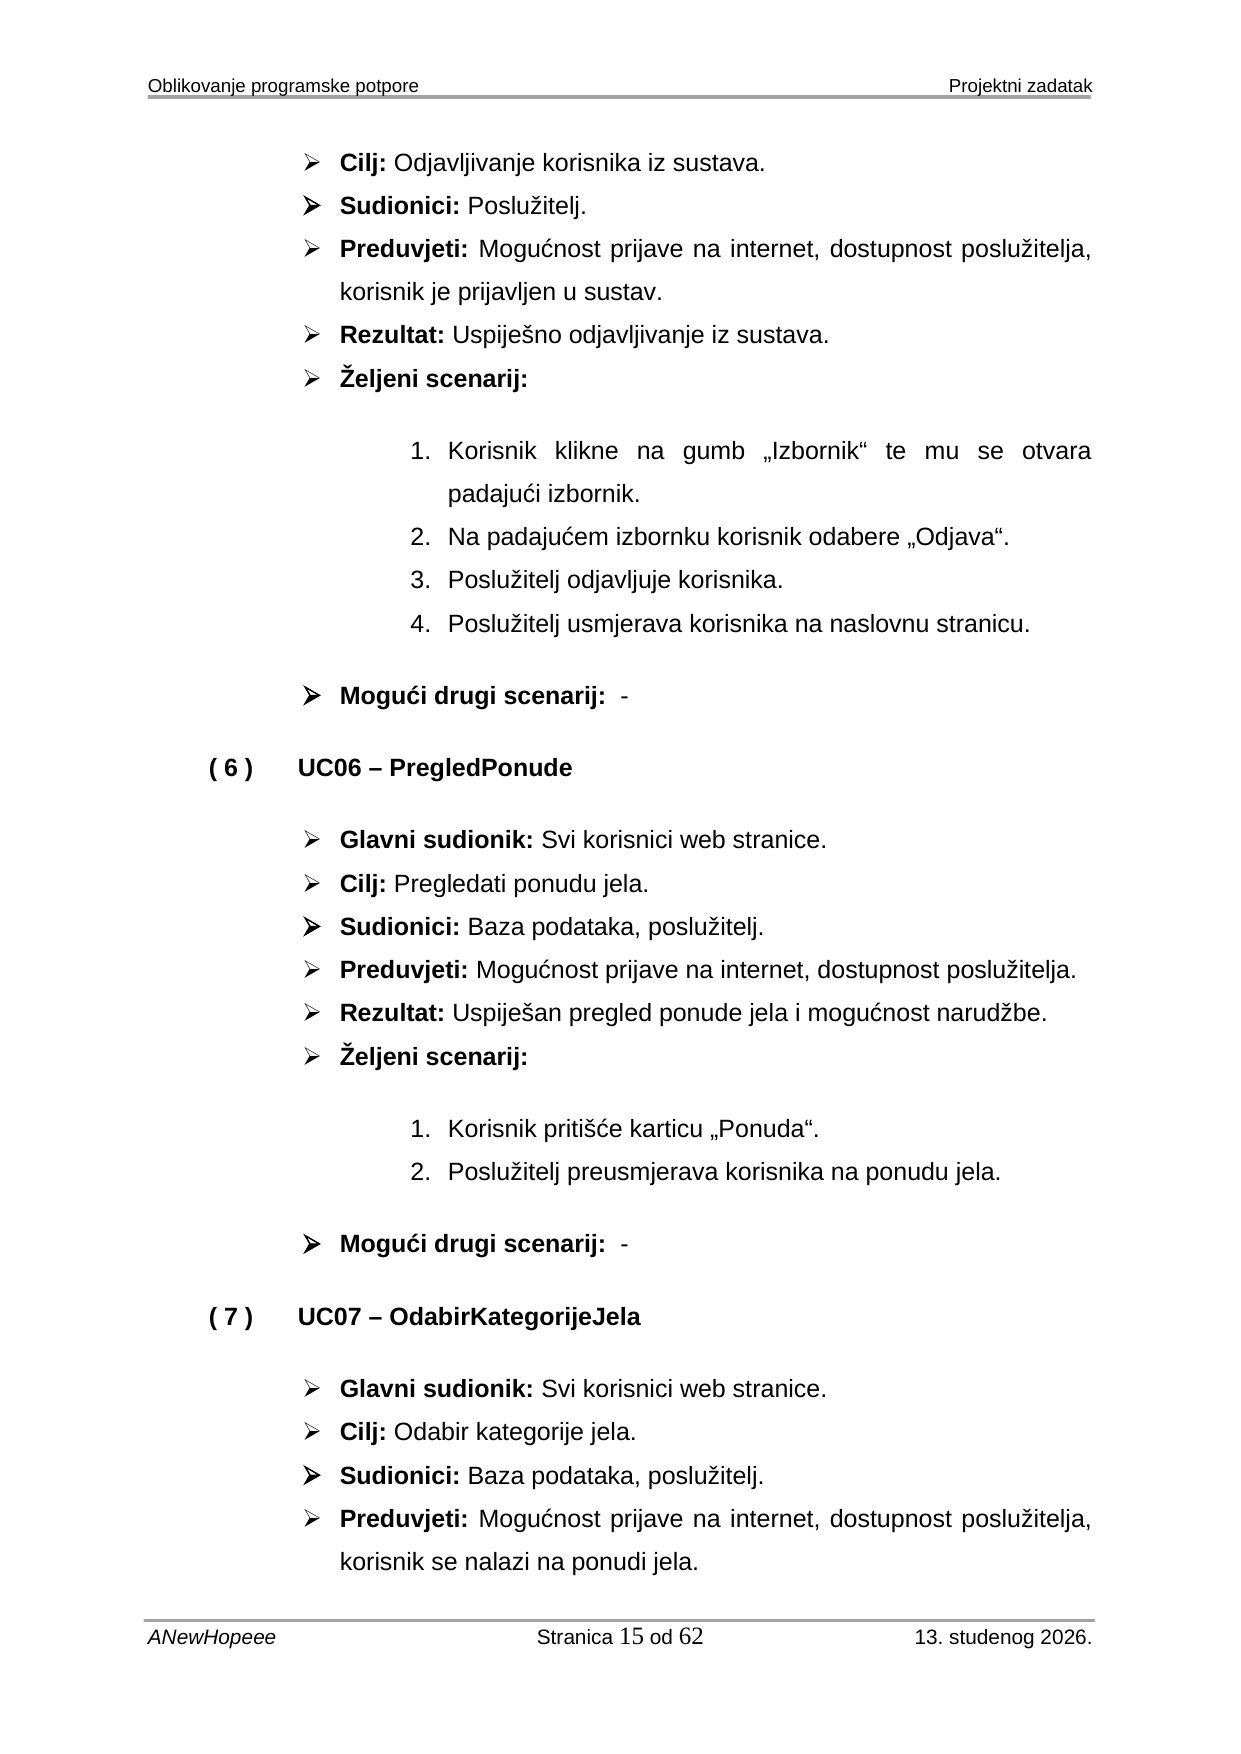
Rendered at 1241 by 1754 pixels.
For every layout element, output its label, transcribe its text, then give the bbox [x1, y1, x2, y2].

list Korisnik pritišće karticu „Ponuda“. [410, 1114, 1093, 1143]
list Rezultat: Uspiješan pregled ponude jela i mogućnost narudžbe. [302, 998, 1093, 1027]
list Cilj: Pregledati ponudu jela. [302, 869, 1093, 898]
picture [147, 95, 1092, 99]
list Preduvjeti: Mogućnost prijave na internet, dostupnost poslužitelja, korisnik se nalazi na ponudi jela. [302, 1504, 1093, 1576]
list Preduvjeti: Mogućnost prijave na internet, dostupnost poslužitelja. [302, 955, 1093, 984]
list Sudionici: Baza podataka, poslužitelj. [302, 1461, 1093, 1489]
list Mogući drugi scenarij: - [302, 1229, 1093, 1258]
list Poslužitelj preusmjerava korisnika na ponudu jela. [410, 1157, 1093, 1186]
list Cilj: Odabir jela. [302, 1417, 1093, 1446]
list Željeni scenarij: [302, 1042, 1093, 1071]
list UC0 – [260, 1302, 1093, 1331]
list Glavni sudionik: Svi korisnici web stranice. [302, 826, 1093, 854]
list Sudionici: Baza podataka, poslužitelj. [302, 912, 1093, 941]
list UC0 – PregledPonude [260, 753, 1093, 782]
list Glavni sudionik: Svi korisnici web stranice. [302, 1374, 1093, 1403]
